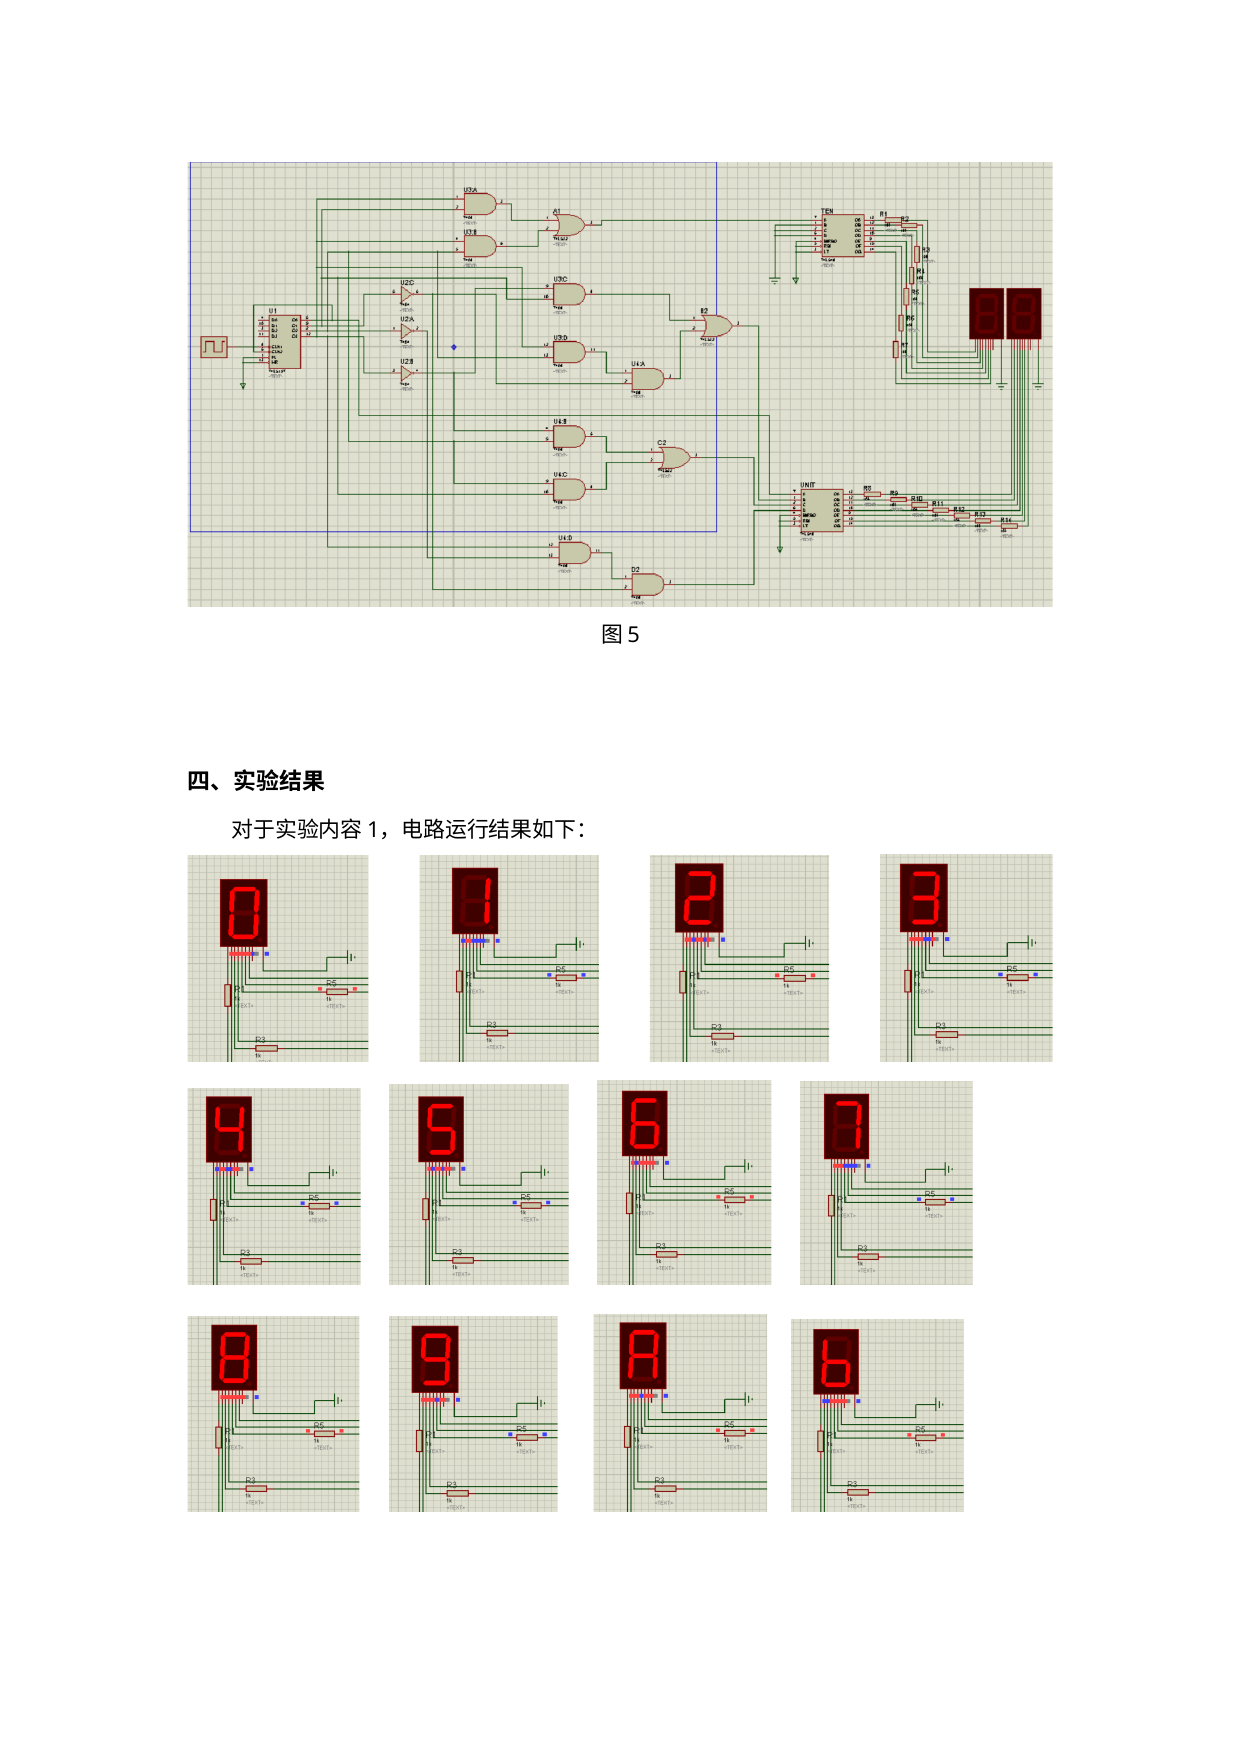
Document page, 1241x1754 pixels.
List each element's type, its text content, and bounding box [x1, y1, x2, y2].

picture [800, 1081, 973, 1285]
picture [597, 1080, 772, 1285]
picture [187, 855, 369, 1062]
picture [649, 855, 830, 1062]
picture [187, 1316, 360, 1512]
text 图5 [187, 617, 1053, 649]
picture [419, 855, 599, 1062]
picture [187, 1088, 361, 1285]
picture [187, 162, 1053, 607]
picture [791, 1319, 964, 1512]
text 四、实验结果 [187, 747, 1053, 812]
picture [389, 1316, 558, 1512]
picture [880, 854, 1053, 1062]
picture [389, 1084, 569, 1285]
text 对于实验内容1，电路运行结果如下： [187, 812, 1053, 844]
picture [593, 1314, 768, 1512]
